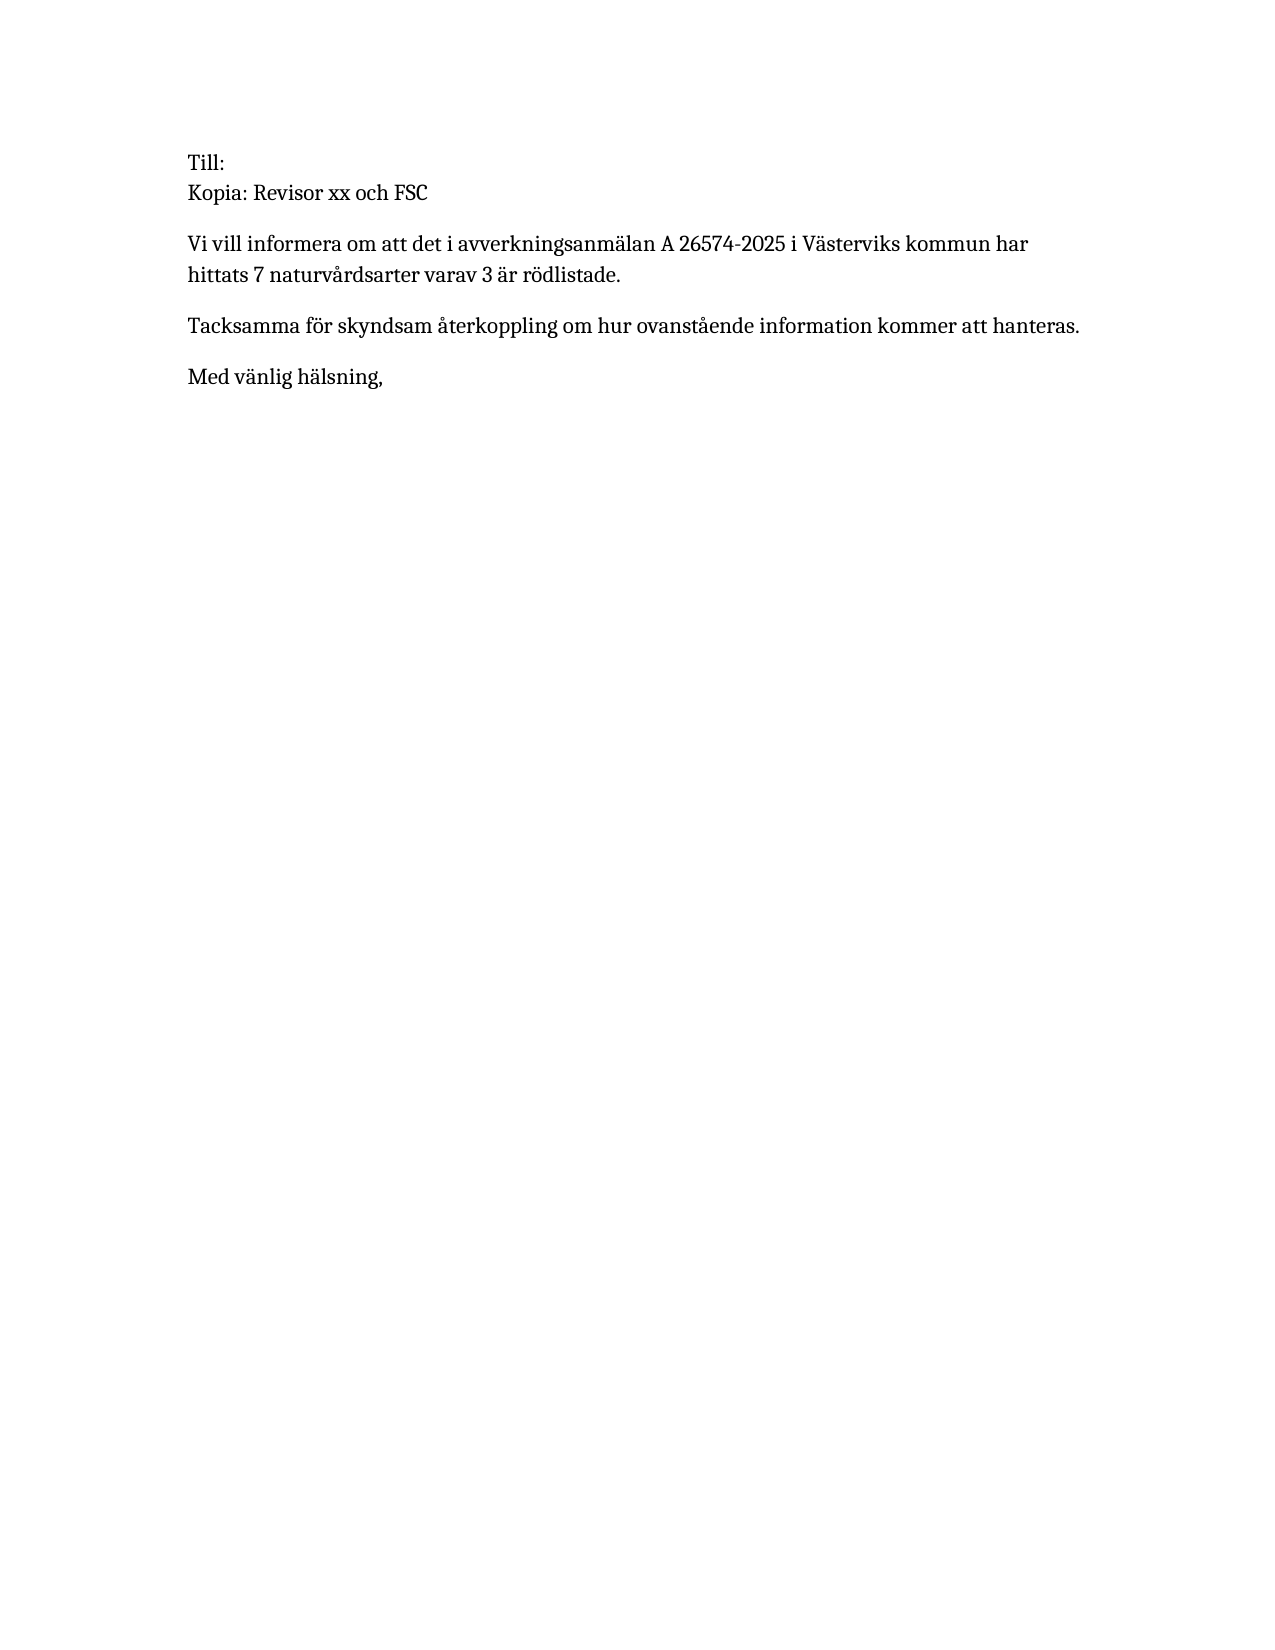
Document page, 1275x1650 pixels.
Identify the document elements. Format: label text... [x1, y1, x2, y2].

text Vi vill informera om att det i avverkningsanmälan A 26574-2025 i Västerviks kommun har hittats 7 naturvårdsarter varav 3 är rödlistade. [187, 231, 1087, 288]
text Med vänlig hälsning, [187, 363, 1087, 420]
text Tacksamma för skyndsam återkoppling om hur ovanstående information kommer att hanteras. [187, 312, 1087, 339]
text Till: Kopia: Revisor xx och FSC [187, 150, 1087, 207]
